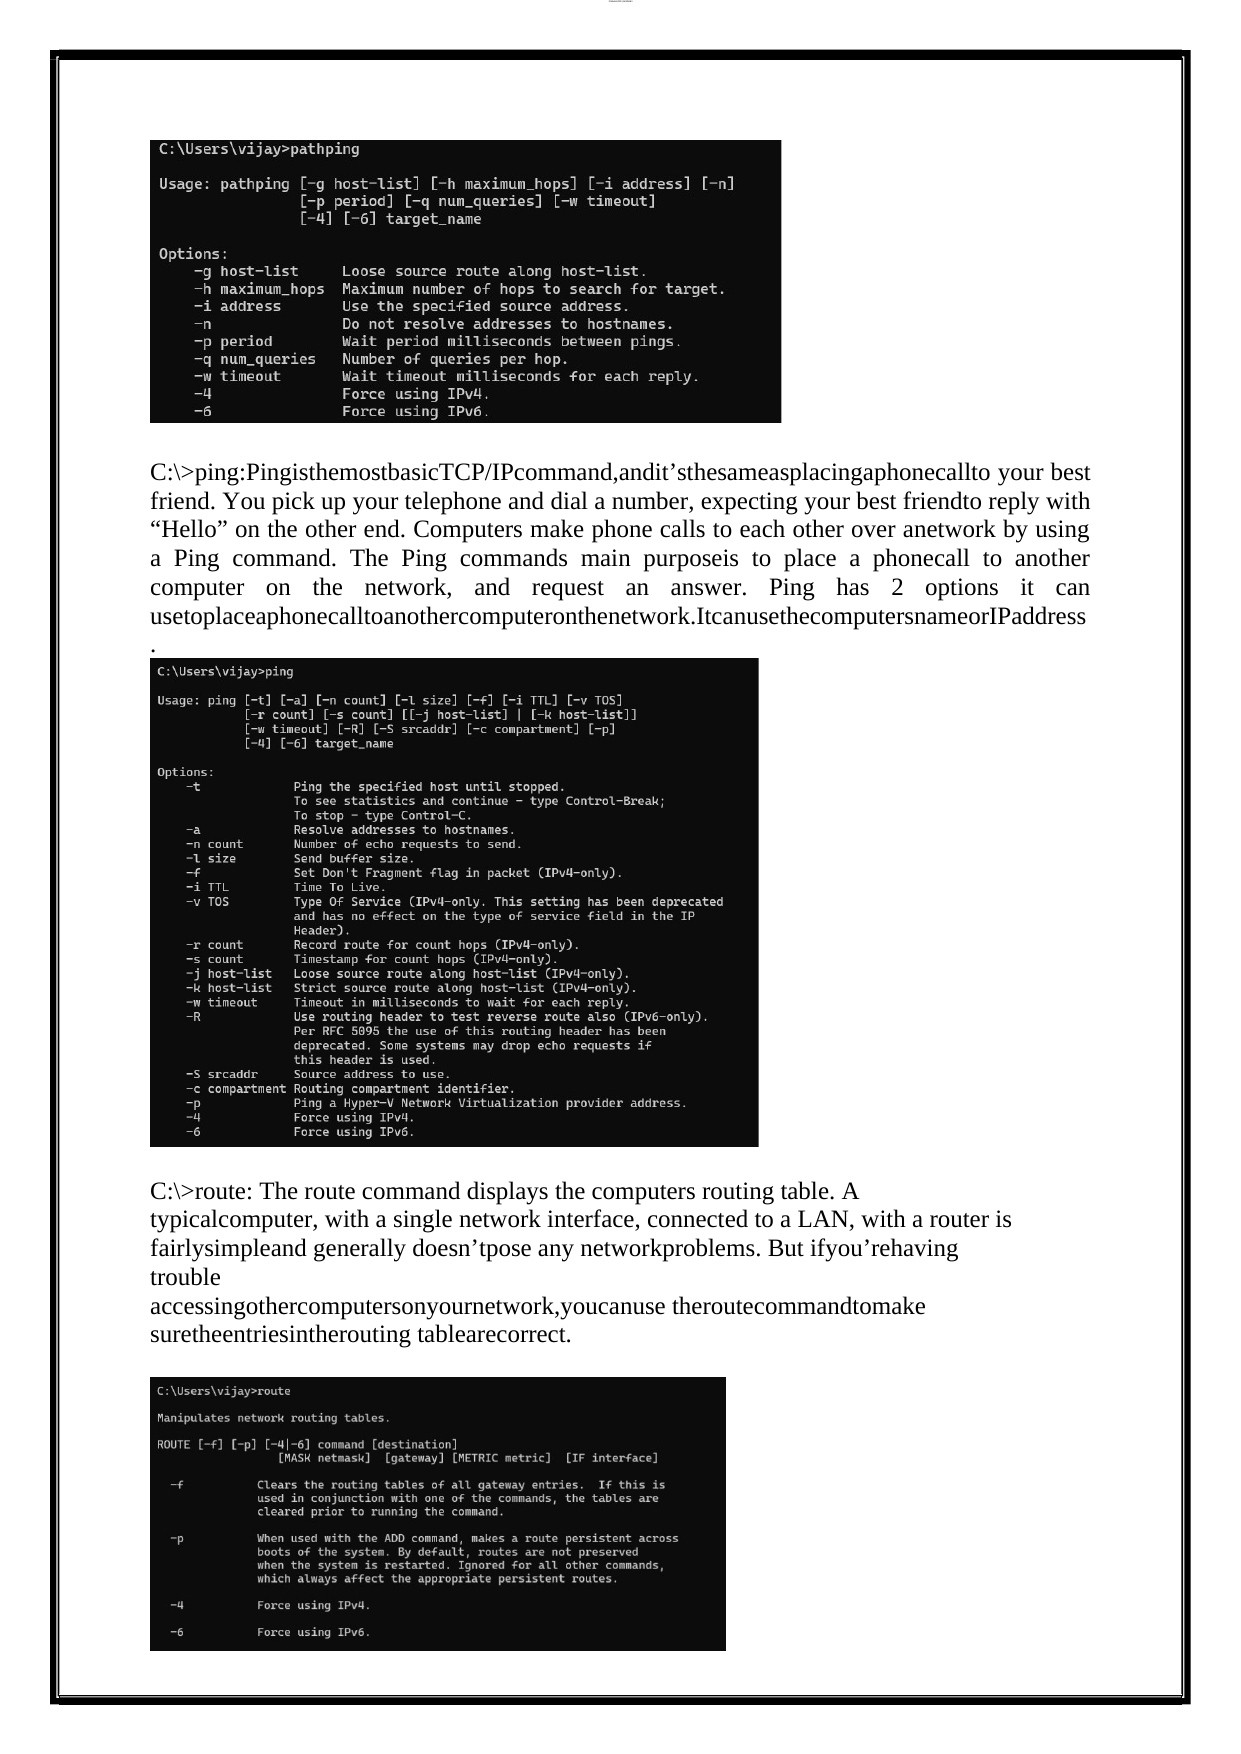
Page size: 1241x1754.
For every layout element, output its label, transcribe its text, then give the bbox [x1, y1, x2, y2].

picture [150, 1377, 726, 1651]
picture [60, 1696, 1181, 1704]
text C:\>ping:PingisthemostbasicTCP/IPcommand,andit’sthesameasplacingaphonecallto your best friend. You pick up your telephone and dial a number, expecting your best friendto reply with “Hello” on the other end. Computers make phone calls to each other over anetwork by using a Ping command. The Ping commands main purposeis to place a phonecall to another computer on the network, and request an answer. Ping has 2 options it can usetoplaceaphonecalltoanothercomputeronthenetwork.ItcanusethecomputersnameorIPaddress. [150, 457, 1091, 658]
picture [150, 658, 759, 1147]
picture [60, 51, 1181, 59]
picture [150, 140, 782, 423]
text C:\>route: The route command displays the computers routing table. A typicalcomputer, with a single network interface, connected to a LAN, with a router is fairlysimpleand generally doesn’tpose any networkproblems. But ifyou’rehaving trouble [150, 1176, 1031, 1291]
text accessingothercomputersonyournetwork,youcanuse theroutecommandtomake suretheentriesintherouting tablearecorrect. [150, 1291, 1132, 1348]
